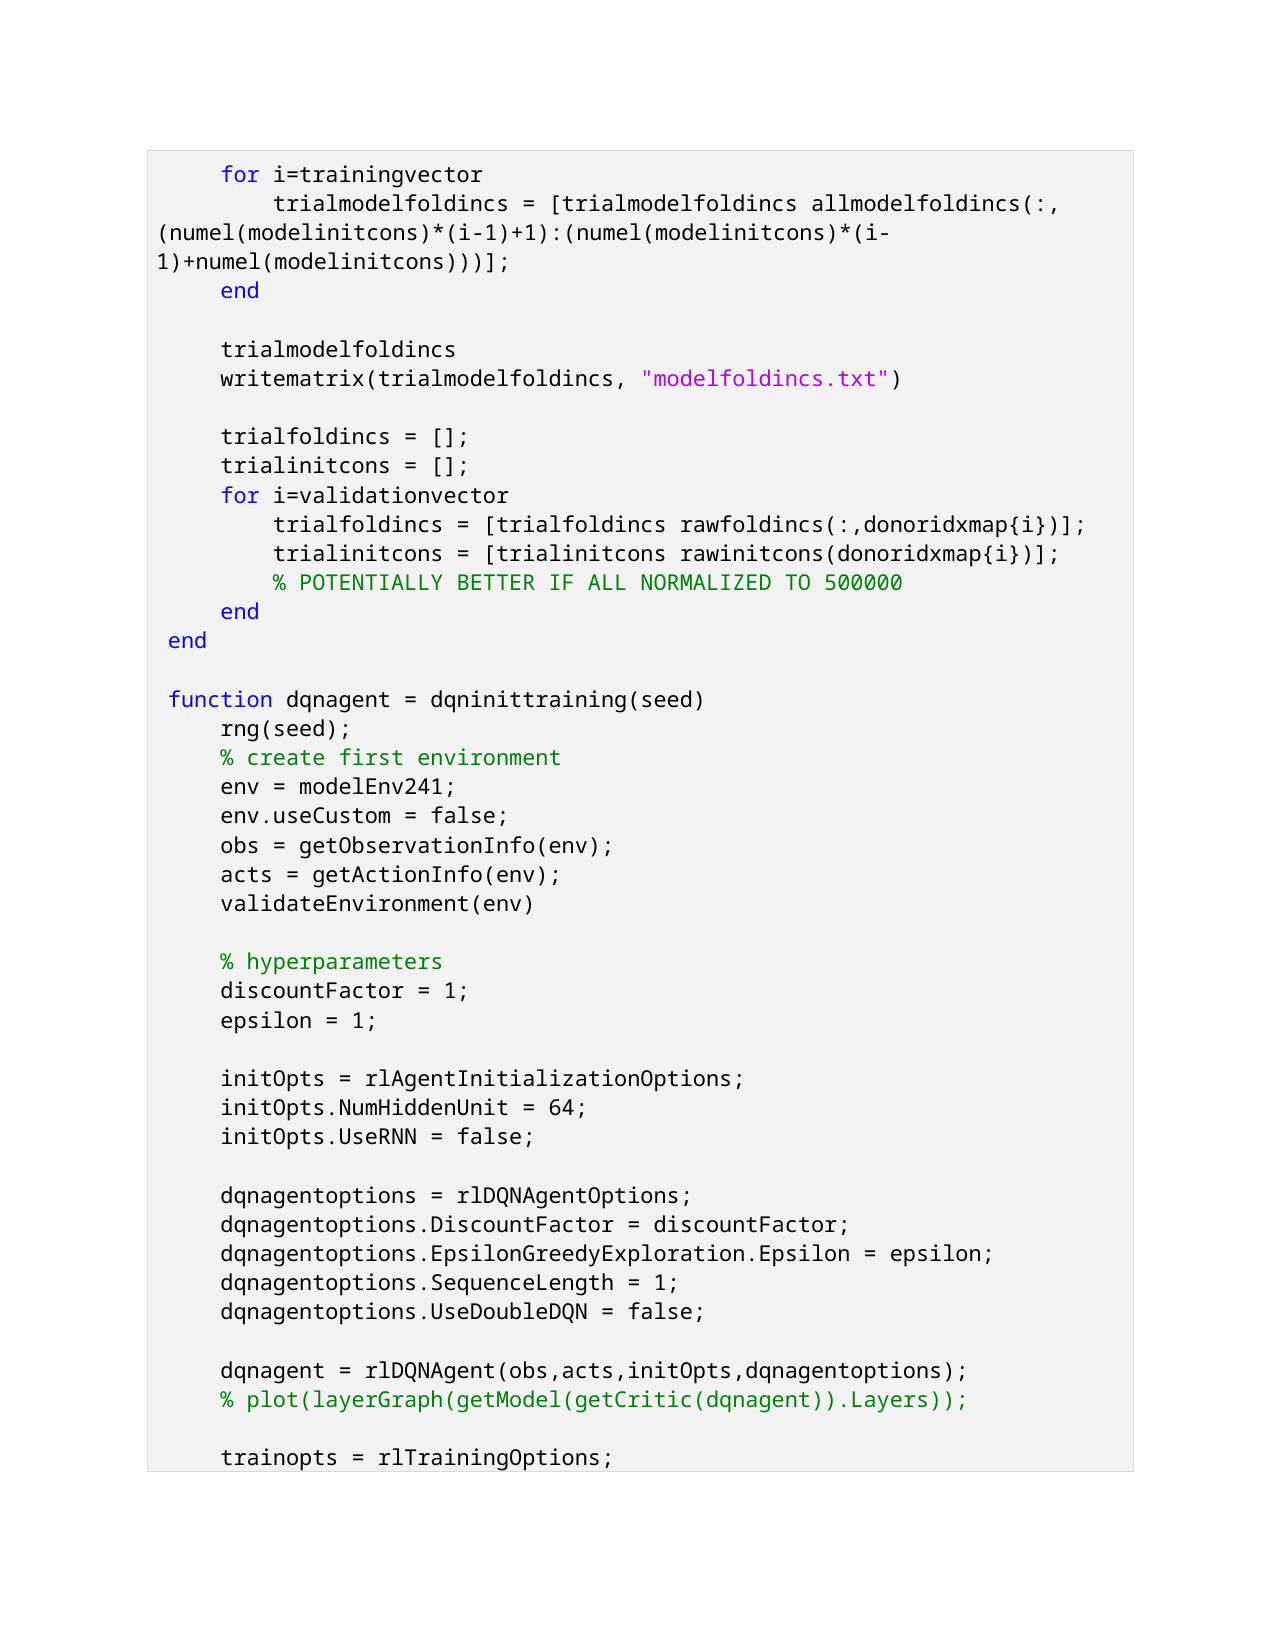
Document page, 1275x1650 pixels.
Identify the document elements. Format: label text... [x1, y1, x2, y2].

text env = modelEnv241; [148, 762, 1133, 792]
text for i=trainingvector [148, 151, 1133, 179]
text obs = getObservationInfo(env); [148, 821, 1133, 850]
text trialfoldincs = []; [148, 412, 1133, 442]
text % plot(layerGraph(getModel(getCritic(dqnagent)).Layers)); [148, 1375, 1133, 1404]
text % create first environment [148, 733, 1133, 762]
text trialfoldincs = [trialfoldincs rawfoldincs(:,donoridxmap{i})]; [148, 500, 1133, 529]
text end [148, 267, 1133, 296]
text dqnagentoptions.SequenceLength = 1; [148, 1258, 1133, 1287]
text rng(seed); [148, 704, 1133, 733]
text dqnagentoptions = rlDQNAgentOptions; [148, 1171, 1133, 1200]
text % POTENTIALLY BETTER IF ALL NORMALIZED TO 500000 [148, 558, 1133, 587]
text dqnagentoptions.DiscountFactor = discountFactor; [148, 1200, 1133, 1229]
text trialmodelfoldincs = [trialmodelfoldincs allmodelfoldincs(:,(numel(modelinitcons)*(i-1)+1):(numel(modelinitcons)*(i-1)+numel(modelinitcons)))]; [148, 179, 1133, 267]
text epsilon = 1; [148, 996, 1133, 1025]
text initOpts.UseRNN = false; [148, 1112, 1133, 1142]
text trialinitcons = []; [148, 442, 1133, 471]
text trialinitcons = [trialinitcons rawinitcons(donoridxmap{i})]; [148, 529, 1133, 558]
text writematrix(trialmodelfoldincs, "modelfoldincs.txt") [148, 354, 1133, 383]
text % hyperparameters [148, 937, 1133, 967]
text trainopts = rlTrainingOptions; [148, 1433, 1133, 1471]
text acts = getActionInfo(env); [148, 850, 1133, 879]
text env.useCustom = false; [148, 792, 1133, 821]
text discountFactor = 1; [148, 967, 1133, 996]
text trialmodelfoldincs [148, 325, 1133, 354]
text validateEnvironment(env) [148, 879, 1133, 908]
text initOpts.NumHiddenUnit = 64; [148, 1083, 1133, 1112]
text initOpts = rlAgentInitializationOptions; [148, 1054, 1133, 1083]
text dqnagentoptions.EpsilonGreedyExploration.Epsilon = epsilon; [148, 1229, 1133, 1258]
text dqnagentoptions.UseDoubleDQN = false; [148, 1287, 1133, 1317]
text end [148, 587, 1133, 617]
text function dqnagent = dqninittraining(seed) [148, 675, 1133, 704]
text dqnagent = rlDQNAgent(obs,acts,initOpts,dqnagentoptions); [148, 1346, 1133, 1375]
text for i=validationvector [148, 471, 1133, 500]
text end [148, 617, 1133, 646]
